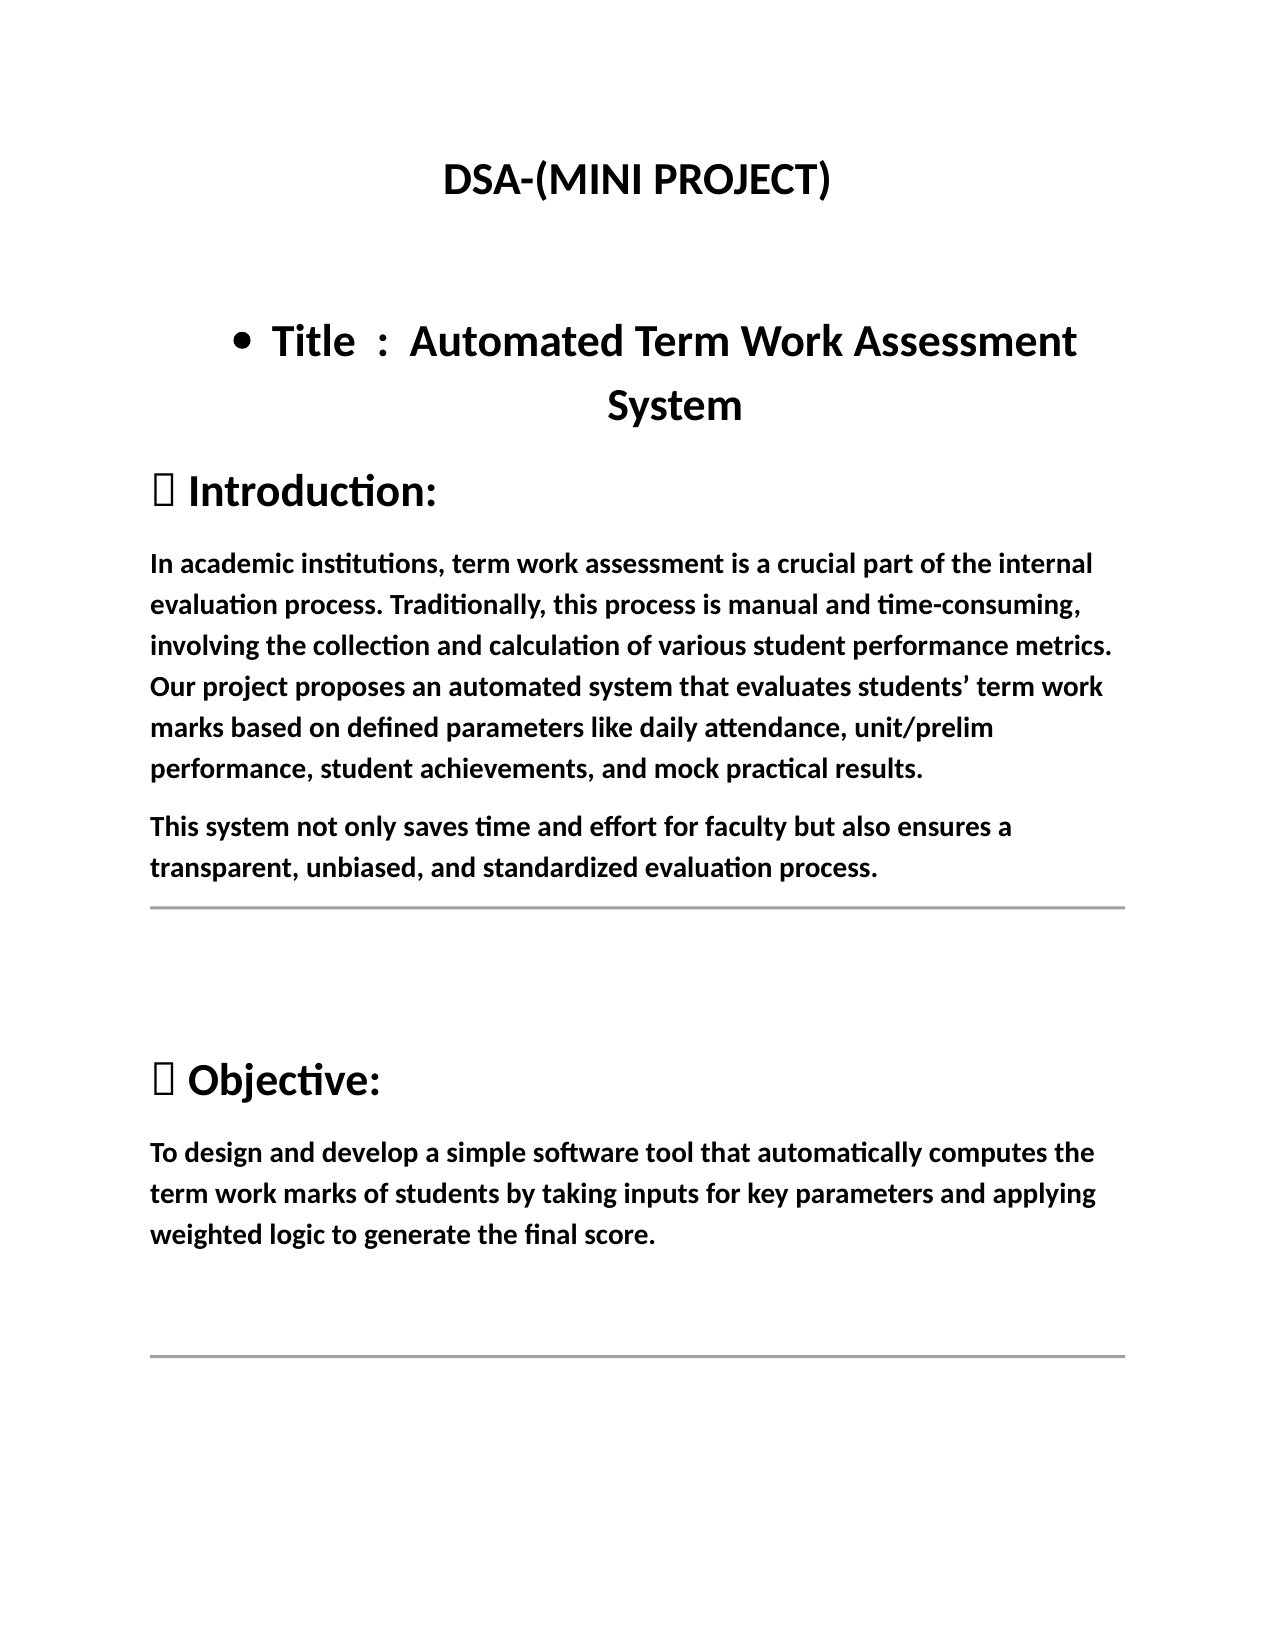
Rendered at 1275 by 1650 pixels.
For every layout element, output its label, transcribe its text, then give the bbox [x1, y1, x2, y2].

list Title : Automated Term Work Assessment System [187, 312, 1125, 432]
text ✅ Objective: [150, 1046, 1125, 1109]
text In academic institutions, term work assessment is a crucial part of the internal evaluation process. Traditionally, this process is manual and time-consuming, involving the collection and calculation of various student performance metrics. Our project proposes an automated system that evaluates students’ term work marks based on defined parameters like daily attendance, unit/prelim performance, student achievements, and mock practical results. [150, 545, 1125, 786]
text To design and develop a simple software tool that automatically computes the term work marks of students by taking inputs for key parameters and applying weighted logic to generate the final score. [150, 1134, 1125, 1252]
text This system not only saves time and effort for faculty but also ensures a transparent, unbiased, and standardized evaluation process. [150, 808, 1125, 884]
text ✅ Introduction: [150, 457, 1125, 519]
text DSA-(MINI PROJECT) [150, 150, 1125, 206]
